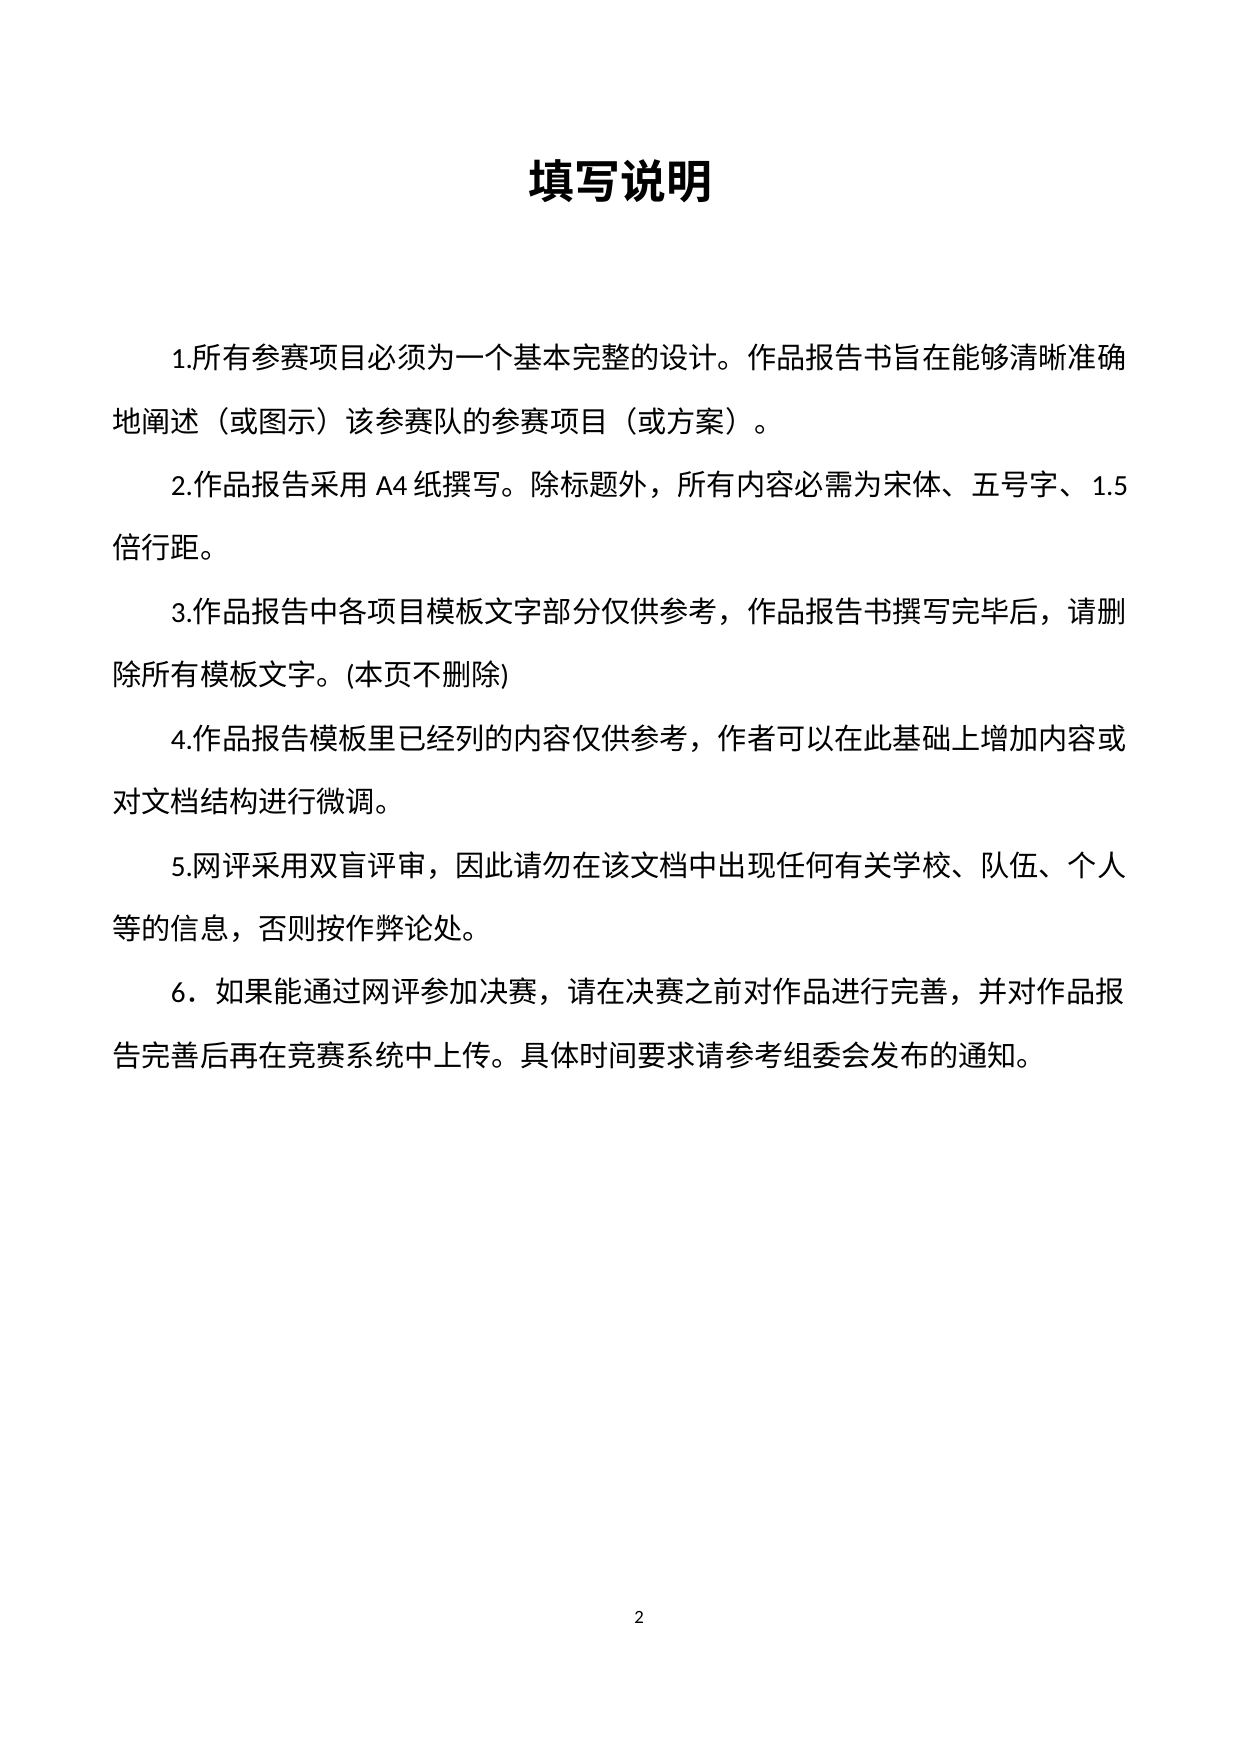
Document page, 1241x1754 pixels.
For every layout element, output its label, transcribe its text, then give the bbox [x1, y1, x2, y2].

text 6．如果能通过网评参加决赛，请在决赛之前对作品进行完善，并对作品报告完善后再在竞赛系统中上传。具体时间要求请参考组委会发布的通知。 [112, 969, 1128, 1075]
text 4.作品报告模板里已经列的内容仅供参考，作者可以在此基础上增加内容或对文档结构进行微调。 [112, 715, 1128, 821]
text 5.网评采用双盲评审，因此请勿在该文档中出现任何有关学校、队伍、个人等的信息，否则按作弊论处。 [112, 842, 1128, 948]
text 3.作品报告中各项目模板文字部分仅供参考，作品报告书撰写完毕后，请删除所有模板文字。(本页不删除) [112, 588, 1128, 694]
text 1.所有参赛项目必须为一个基本完整的设计。作品报告书旨在能够清晰准确地阐述（或图示）该参赛队的参赛项目（或方案）。 [112, 335, 1128, 440]
subtitle 填写说明 [112, 150, 1128, 212]
text 2.作品报告采用A4纸撰写。除标题外，所有内容必需为宋体、五号字、1.5倍行距。 [112, 462, 1128, 567]
